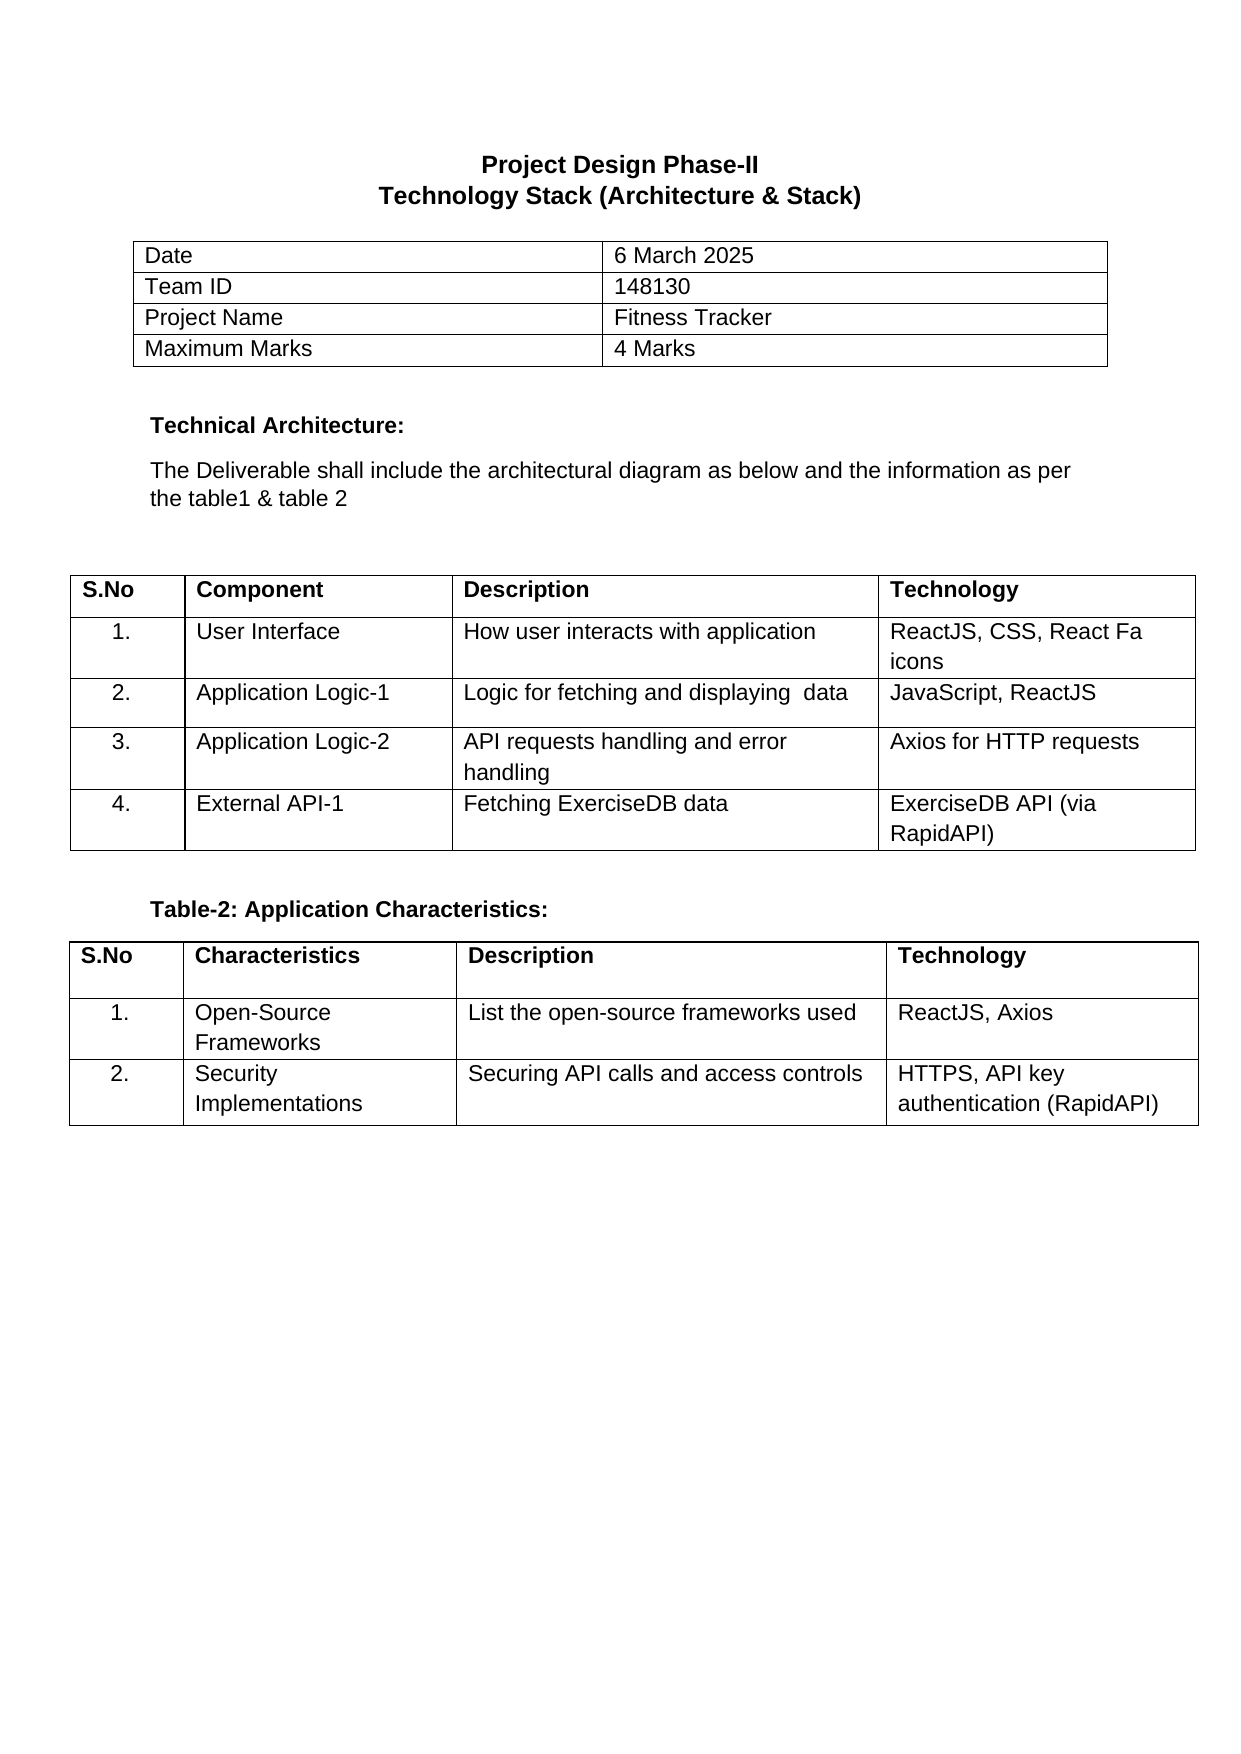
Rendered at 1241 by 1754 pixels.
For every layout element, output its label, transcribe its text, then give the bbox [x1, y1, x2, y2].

table_cell Maximum Marks [134, 335, 602, 366]
table_cell Application Logic-1 [186, 679, 452, 727]
table_cell Application Logic-2 [186, 728, 452, 789]
table_header S.No [70, 943, 183, 998]
table_cell User Interface [186, 618, 452, 678]
table_cell [70, 1060, 183, 1125]
table_header Description [457, 943, 886, 998]
table_cell [71, 790, 184, 850]
table_cell 148130 [603, 273, 1107, 303]
table_header Description [453, 576, 878, 617]
table_cell 4 Marks [603, 335, 1107, 366]
table_cell [71, 728, 184, 789]
table_cell ExerciseDB API (via RapidAPI) [879, 790, 1195, 850]
text Table-2: Application Characteristics: [150, 896, 1090, 923]
table_cell Security Implementations [184, 1060, 456, 1125]
table_header 6 March 2025 [603, 242, 1107, 272]
table_cell How user interacts with application [453, 618, 878, 678]
text Technical Architecture: [150, 412, 1090, 438]
text Technology Stack (Architecture & Stack) [150, 181, 1090, 210]
table_header Technology [887, 943, 1198, 998]
table_cell API requests handling and error handling [453, 728, 878, 789]
text Project Design Phase-II [150, 150, 1090, 179]
table_header Technology [879, 576, 1195, 617]
table_header S.No [71, 576, 184, 617]
table_cell JavaScript, ReactJS [879, 679, 1195, 727]
table_cell Logic for fetching and displaying data [453, 679, 878, 727]
table_cell [71, 618, 184, 678]
table_cell Team ID [134, 273, 602, 303]
table_cell Open-Source Frameworks [184, 999, 456, 1059]
table_cell External API-1 [186, 790, 452, 850]
table_header Characteristics [184, 943, 456, 998]
table_cell Fitness Tracker [603, 304, 1107, 334]
table_cell [71, 679, 184, 727]
table_cell ReactJS, Axios [887, 999, 1198, 1059]
table_cell HTTPS, API key authentication (RapidAPI) [887, 1060, 1198, 1125]
table_cell ReactJS, CSS, React Fa icons [879, 618, 1195, 678]
table_cell Fetching ExerciseDB data [453, 790, 878, 850]
table_header Date [134, 242, 602, 272]
text The Deliverable shall include the architectural diagram as below and the information as per the table1 & table 2 [150, 457, 1090, 512]
table_cell Axios for HTTP requests [879, 728, 1195, 789]
table_cell Securing API calls and access controls [457, 1060, 886, 1125]
table_cell [70, 999, 183, 1059]
table_cell List the open-source frameworks used [457, 999, 886, 1059]
table_header Component [186, 576, 452, 617]
table_cell Project Name [134, 304, 602, 334]
